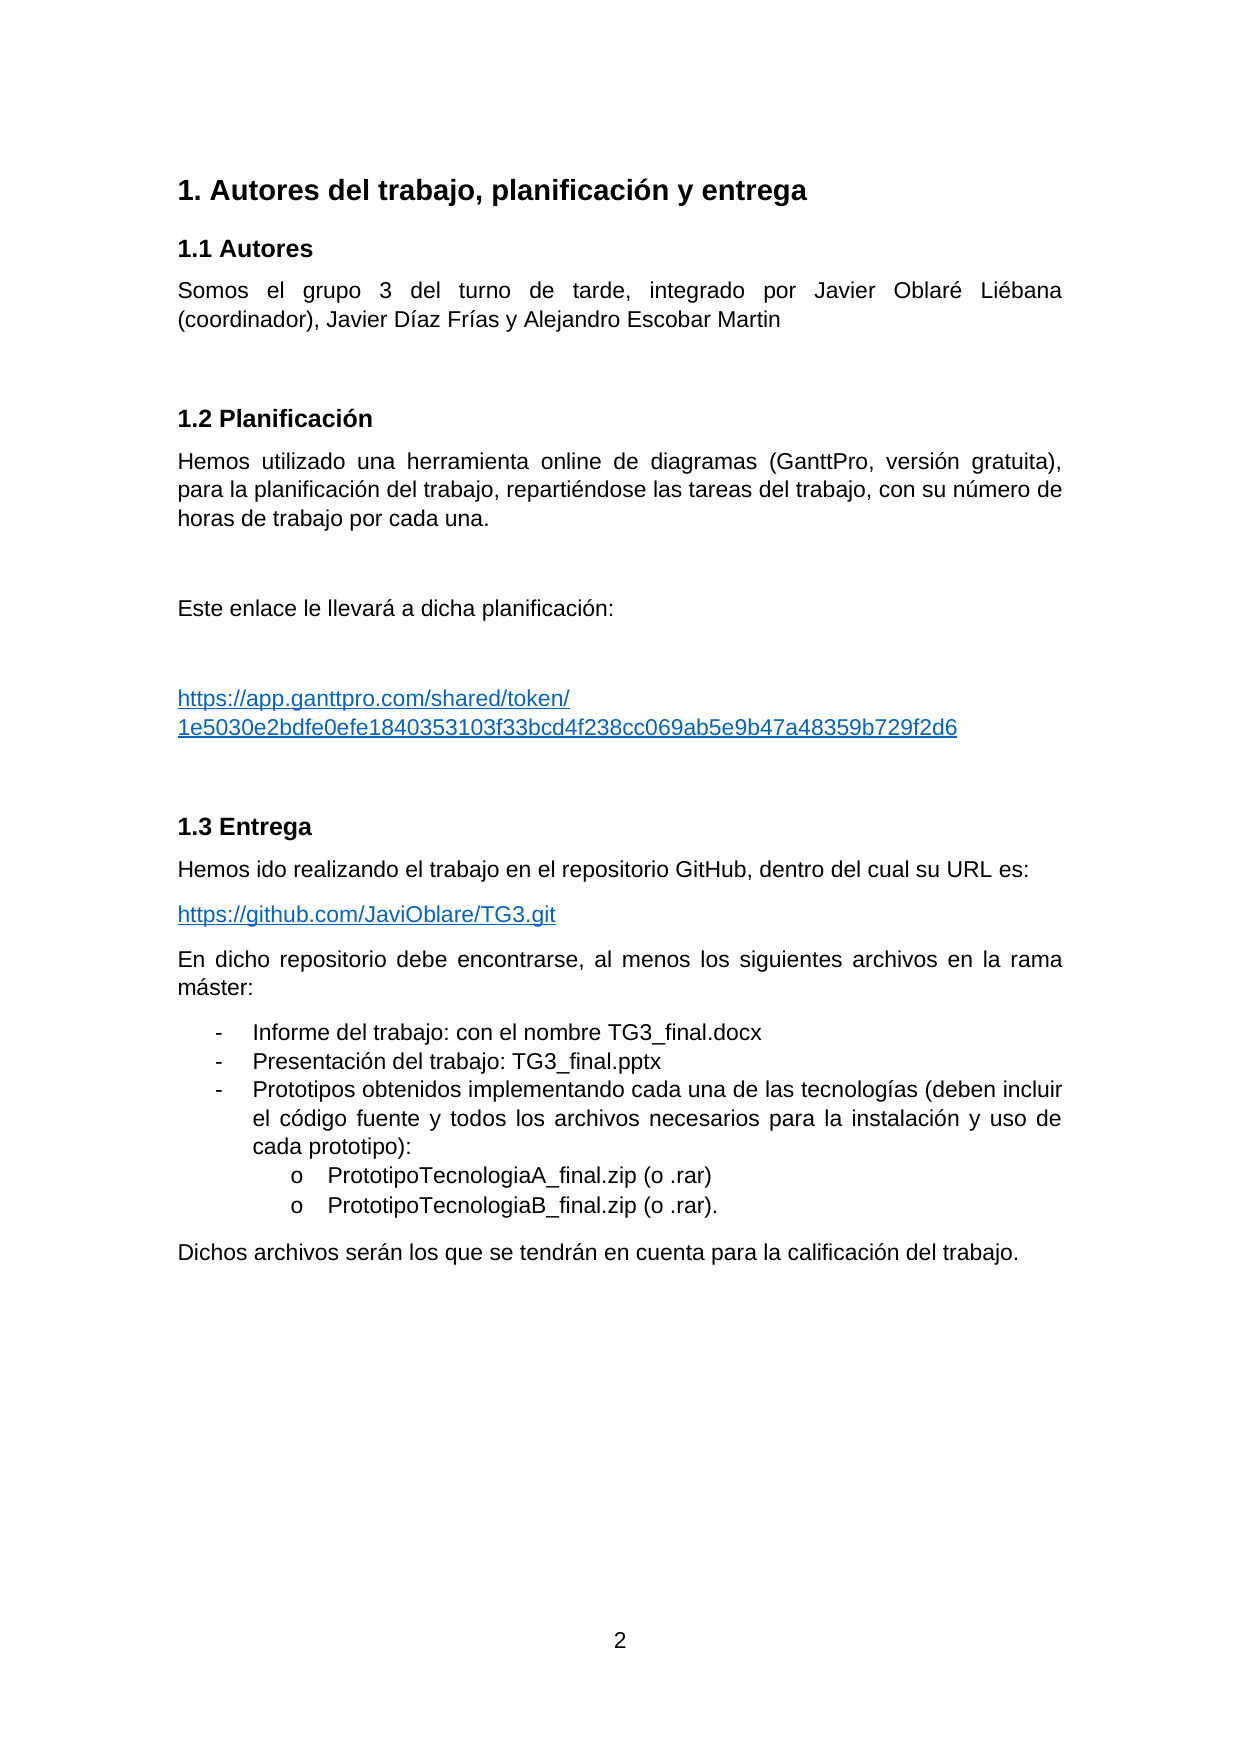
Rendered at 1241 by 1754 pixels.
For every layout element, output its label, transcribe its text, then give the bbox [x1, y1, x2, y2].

text Dichos archivos serán los que se tendrán en cuenta para la calificación del trabajo. [177, 1239, 1063, 1266]
list Presentación del trabajo: TG3_final.pptx [215, 1048, 1063, 1074]
subtitle 1.1 Autores [177, 234, 1063, 262]
text Este enlace le llevará a dicha planificación: [177, 595, 1063, 621]
text https://app.ganttpro.com/shared/token/1e5030e2bdfe0efe1840353103f33bcd4f238cc069ab5e9b47a48359b729f2d6 [177, 685, 1063, 740]
text https://github.com/JaviOblare/TG3.git [177, 901, 1063, 927]
list PrototipoTecnologiaA_final.zip (o .rar) [290, 1162, 1063, 1190]
list Prototipos obtenidos implementando cada una de las tecnologías (deben incluir el código fuente y todos los archivos necesarios para la instalación y uso de cada prototipo): [215, 1076, 1063, 1159]
list PrototipoTecnologiaB_final.zip (o .rar). [290, 1192, 1063, 1220]
subtitle 1. Autores del trabajo, planificación y entrega [177, 173, 1063, 206]
subtitle 1.3 Entrega [177, 812, 1063, 841]
text Hemos ido realizando el trabajo en el repositorio GitHub, dentro del cual su URL es: [177, 856, 1063, 882]
subtitle 1.2 Planificación [177, 404, 1063, 433]
text En dicho repositorio debe encontrarse, al menos los siguientes archivos en la rama máster: [177, 946, 1063, 1001]
text Hemos utilizado una herramienta online de diagramas (GanttPro, versión gratuita), para la planificación del trabajo, repartiéndose las tareas del trabajo, con su número de horas de trabajo por cada una. [177, 448, 1063, 531]
list Informe del trabajo: con el nombre TG3_final.docx [215, 1019, 1063, 1046]
text Somos el grupo 3 del turno de tarde, integrado por Javier Oblaré Liébana (coordinador), Javier Díaz Frías y Alejandro Escobar Martin [177, 277, 1063, 332]
